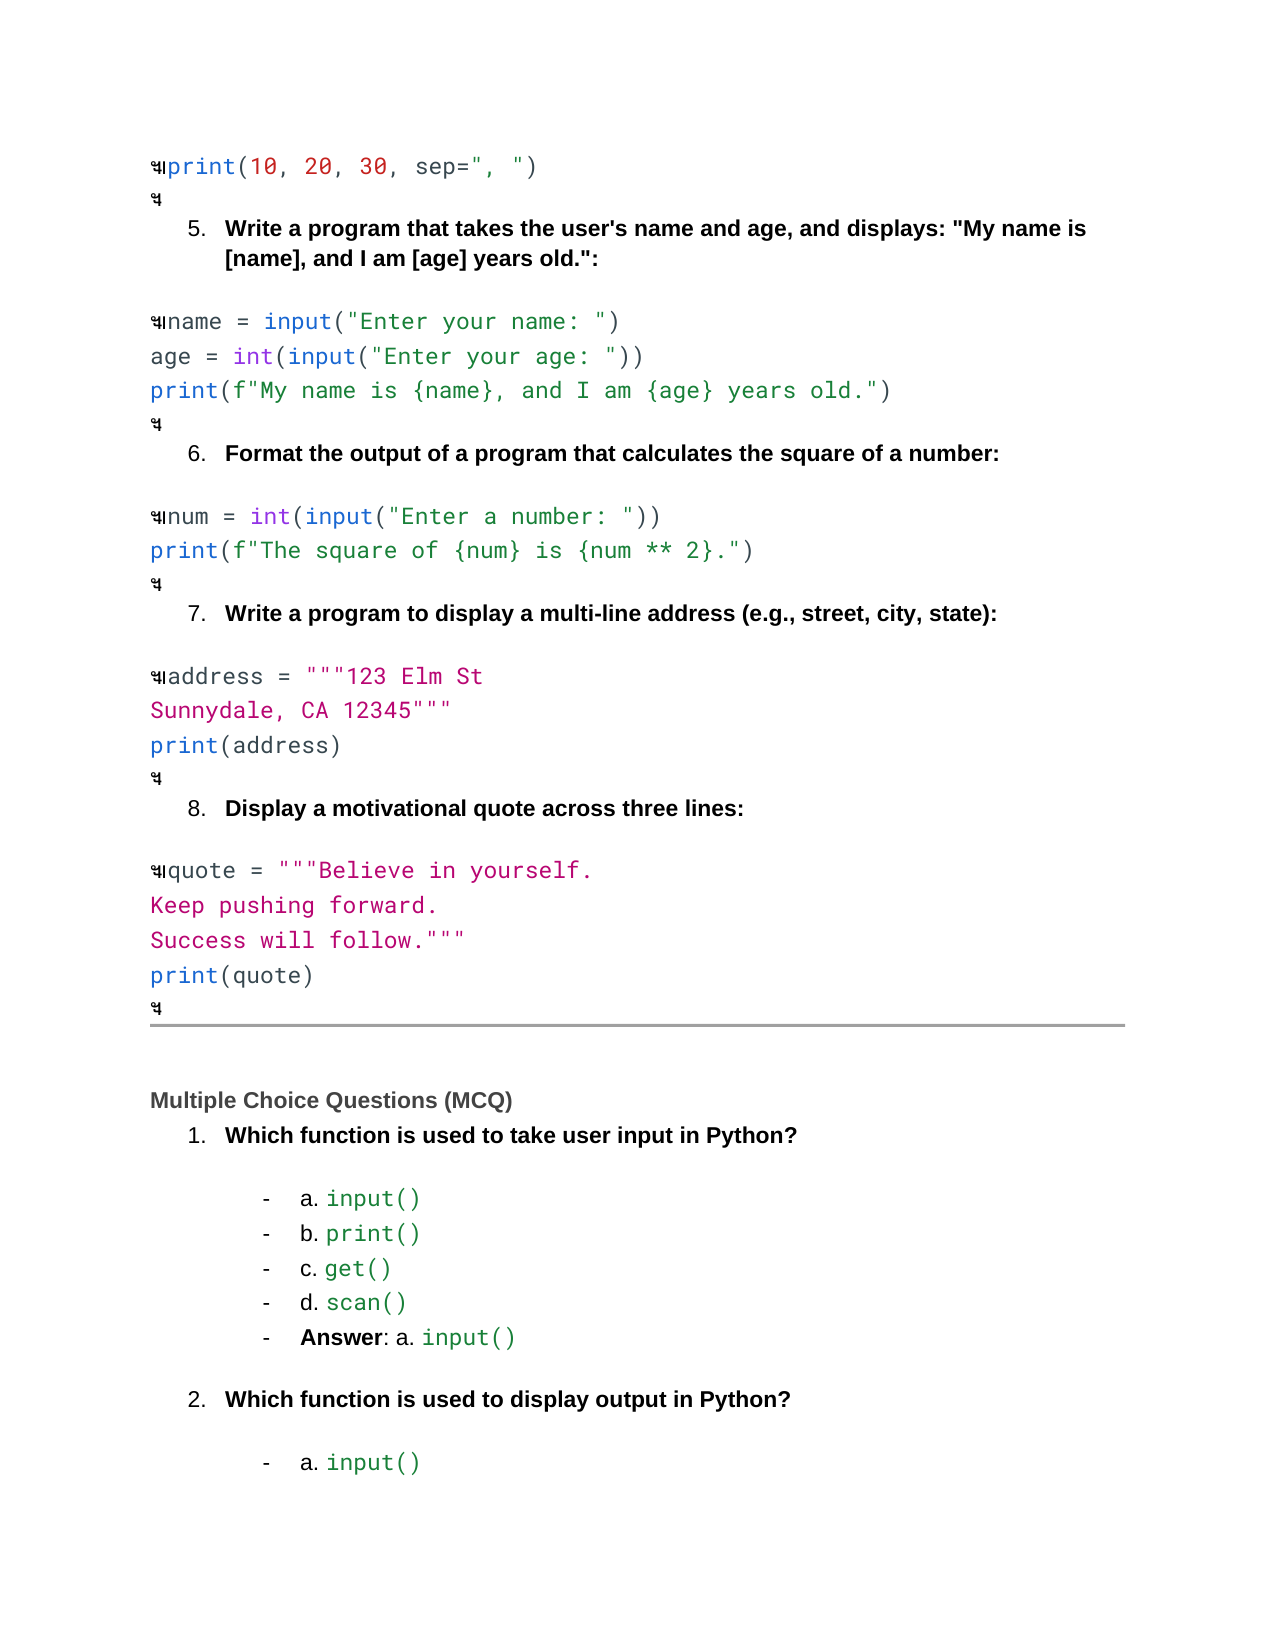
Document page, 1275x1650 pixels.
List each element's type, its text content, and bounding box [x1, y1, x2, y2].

list d. scan() [262, 1287, 1125, 1317]
list Format the output of a program that calculates the square of a number: [187, 440, 1125, 466]
list Which function is used to display output in Python? [187, 1386, 1125, 1412]
text Keep pushing forward. [150, 889, 1125, 920]
list a. input() [262, 1447, 1125, 1477]
list a. input() [262, 1182, 1125, 1213]
subtitle Multiple Choice Questions (MCQ) [150, 1087, 1125, 1114]
list c. get() [262, 1252, 1125, 1282]
text  [150, 185, 1125, 211]
list Write a program that takes the user's name and age, and displays: "My name is [name], and I am [age] years old.": [187, 215, 1125, 271]
text num = int(input("Enter a number: ")) [150, 500, 1125, 530]
text Success will follow.""" [150, 924, 1125, 954]
list Display a motivational quote across three lines: [187, 794, 1125, 821]
list b. print() [262, 1217, 1125, 1247]
text print(f"My name is {name}, and I am {age} years old.") [150, 375, 1125, 405]
text  [150, 764, 1125, 791]
text print(address) [150, 729, 1125, 760]
text Sunnydale, CA 12345""" [150, 695, 1125, 725]
text  [150, 569, 1125, 596]
text age = int(input("Enter your age: ")) [150, 340, 1125, 370]
text  [150, 994, 1125, 1020]
text print(quote) [150, 959, 1125, 989]
text print(10, 20, 30, sep=", ") [150, 150, 1125, 180]
list Write a program to display a multi-line address (e.g., street, city, state): [187, 600, 1125, 626]
text print(f"The square of {num} is {num ** 2}.") [150, 535, 1125, 565]
list Answer: a. input() [262, 1321, 1125, 1351]
text address = """123 Elm St [150, 660, 1125, 690]
text quote = """Believe in yourself. [150, 855, 1125, 885]
list Which function is used to take user input in Python? [187, 1122, 1125, 1148]
text name = input("Enter your name: ") [150, 306, 1125, 336]
text  [150, 409, 1125, 436]
